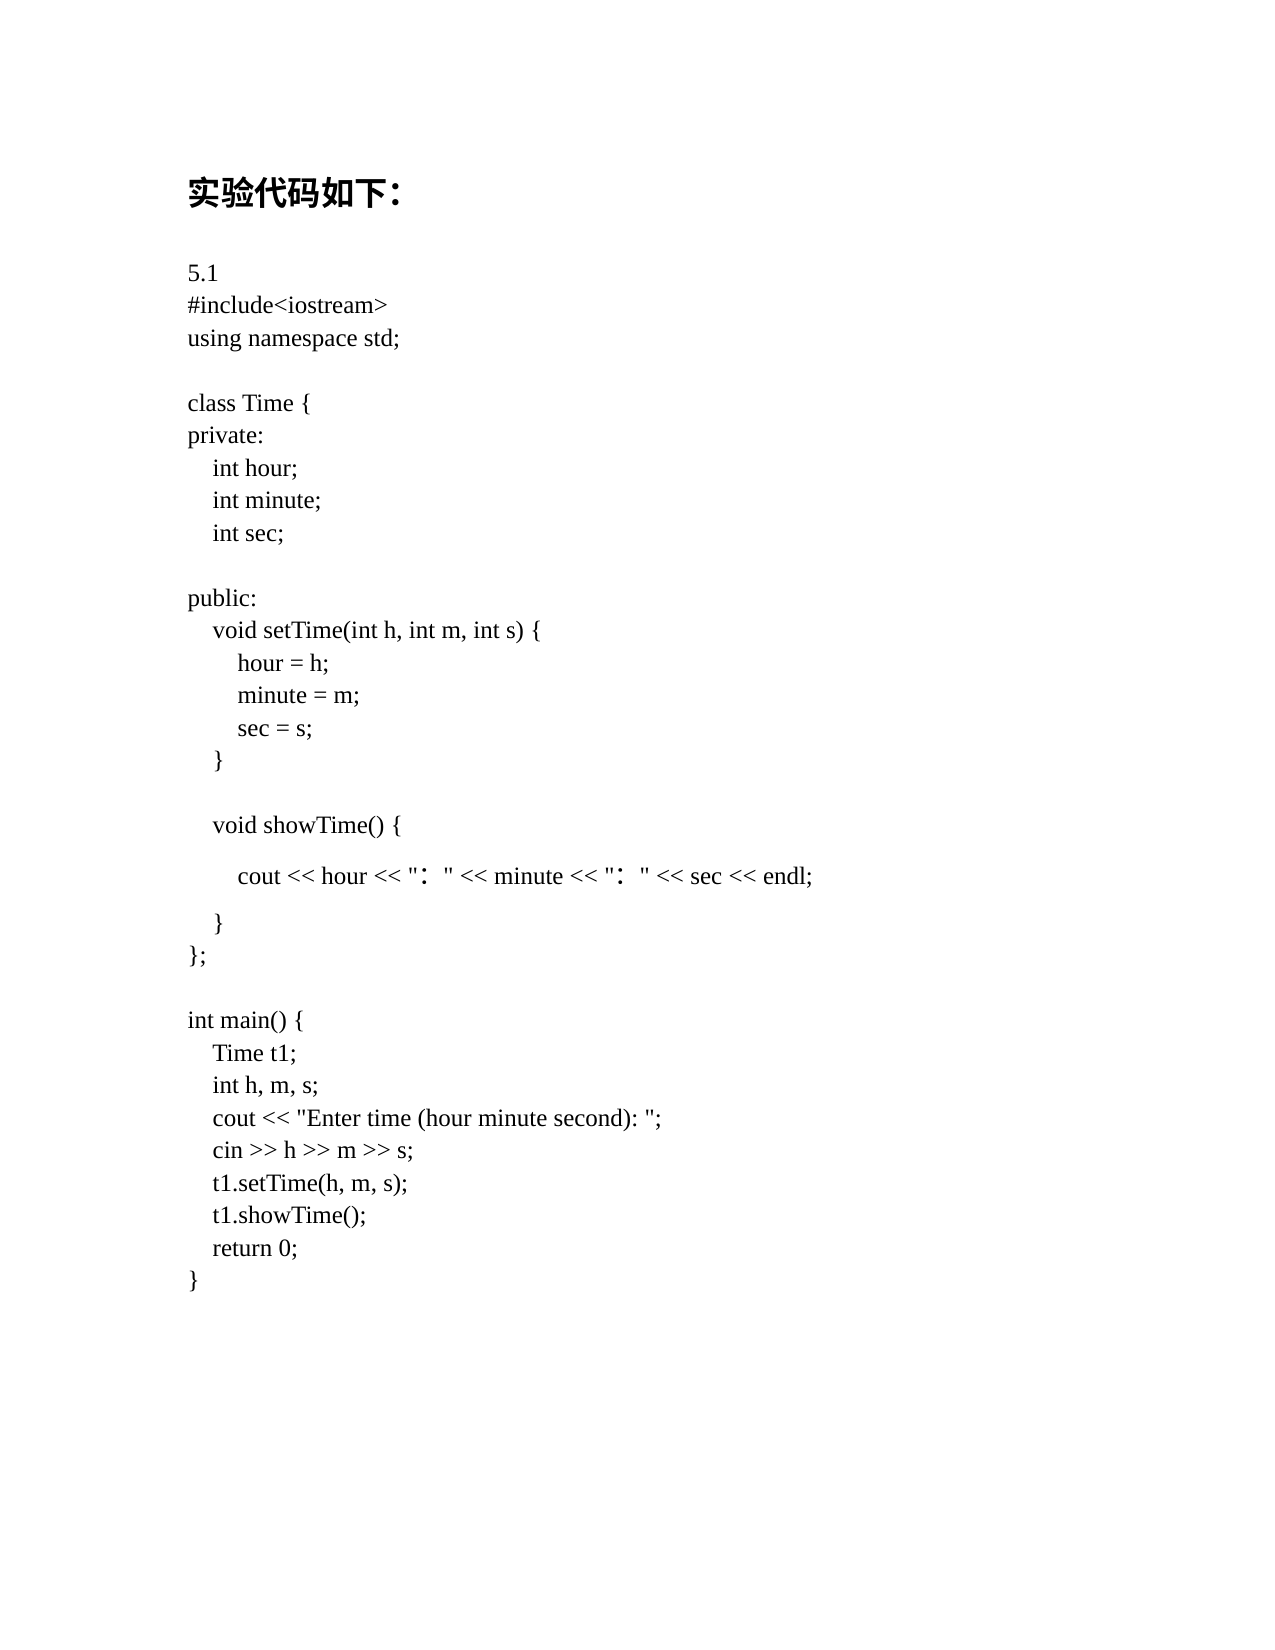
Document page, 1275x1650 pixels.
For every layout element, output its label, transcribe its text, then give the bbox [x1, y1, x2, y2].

text cout << "Enter time (hour minute second): "; [187, 1101, 1087, 1134]
text } [187, 1264, 1087, 1296]
text int sec; [187, 516, 1087, 549]
text }; [187, 939, 1087, 971]
text int main() { [187, 1004, 1087, 1036]
text int minute; [187, 484, 1087, 516]
text using namespace std; [187, 321, 1087, 354]
text hour = h; [187, 646, 1087, 679]
text class Time { [187, 386, 1087, 419]
text 实验代码如下： [187, 159, 1087, 224]
text } [187, 906, 1087, 939]
text minute = m; [187, 679, 1087, 711]
text } [187, 744, 1087, 776]
text cin >> h >> m >> s; [187, 1134, 1087, 1166]
text public: [187, 581, 1087, 614]
text cout << hour << "：" << minute << "：" << sec << endl; [187, 841, 1087, 906]
text t1.setTime(h, m, s); [187, 1166, 1087, 1199]
text int hour; [187, 451, 1087, 484]
text t1.showTime(); [187, 1199, 1087, 1231]
text void showTime() { [187, 809, 1087, 841]
text #include<iostream> [187, 289, 1087, 321]
text void setTime(int h, int m, int s) { [187, 614, 1087, 646]
text int h, m, s; [187, 1069, 1087, 1101]
text Time t1; [187, 1036, 1087, 1069]
text 5.1 [187, 256, 1087, 289]
text return 0; [187, 1231, 1087, 1264]
text private: [187, 419, 1087, 451]
text sec = s; [187, 711, 1087, 744]
